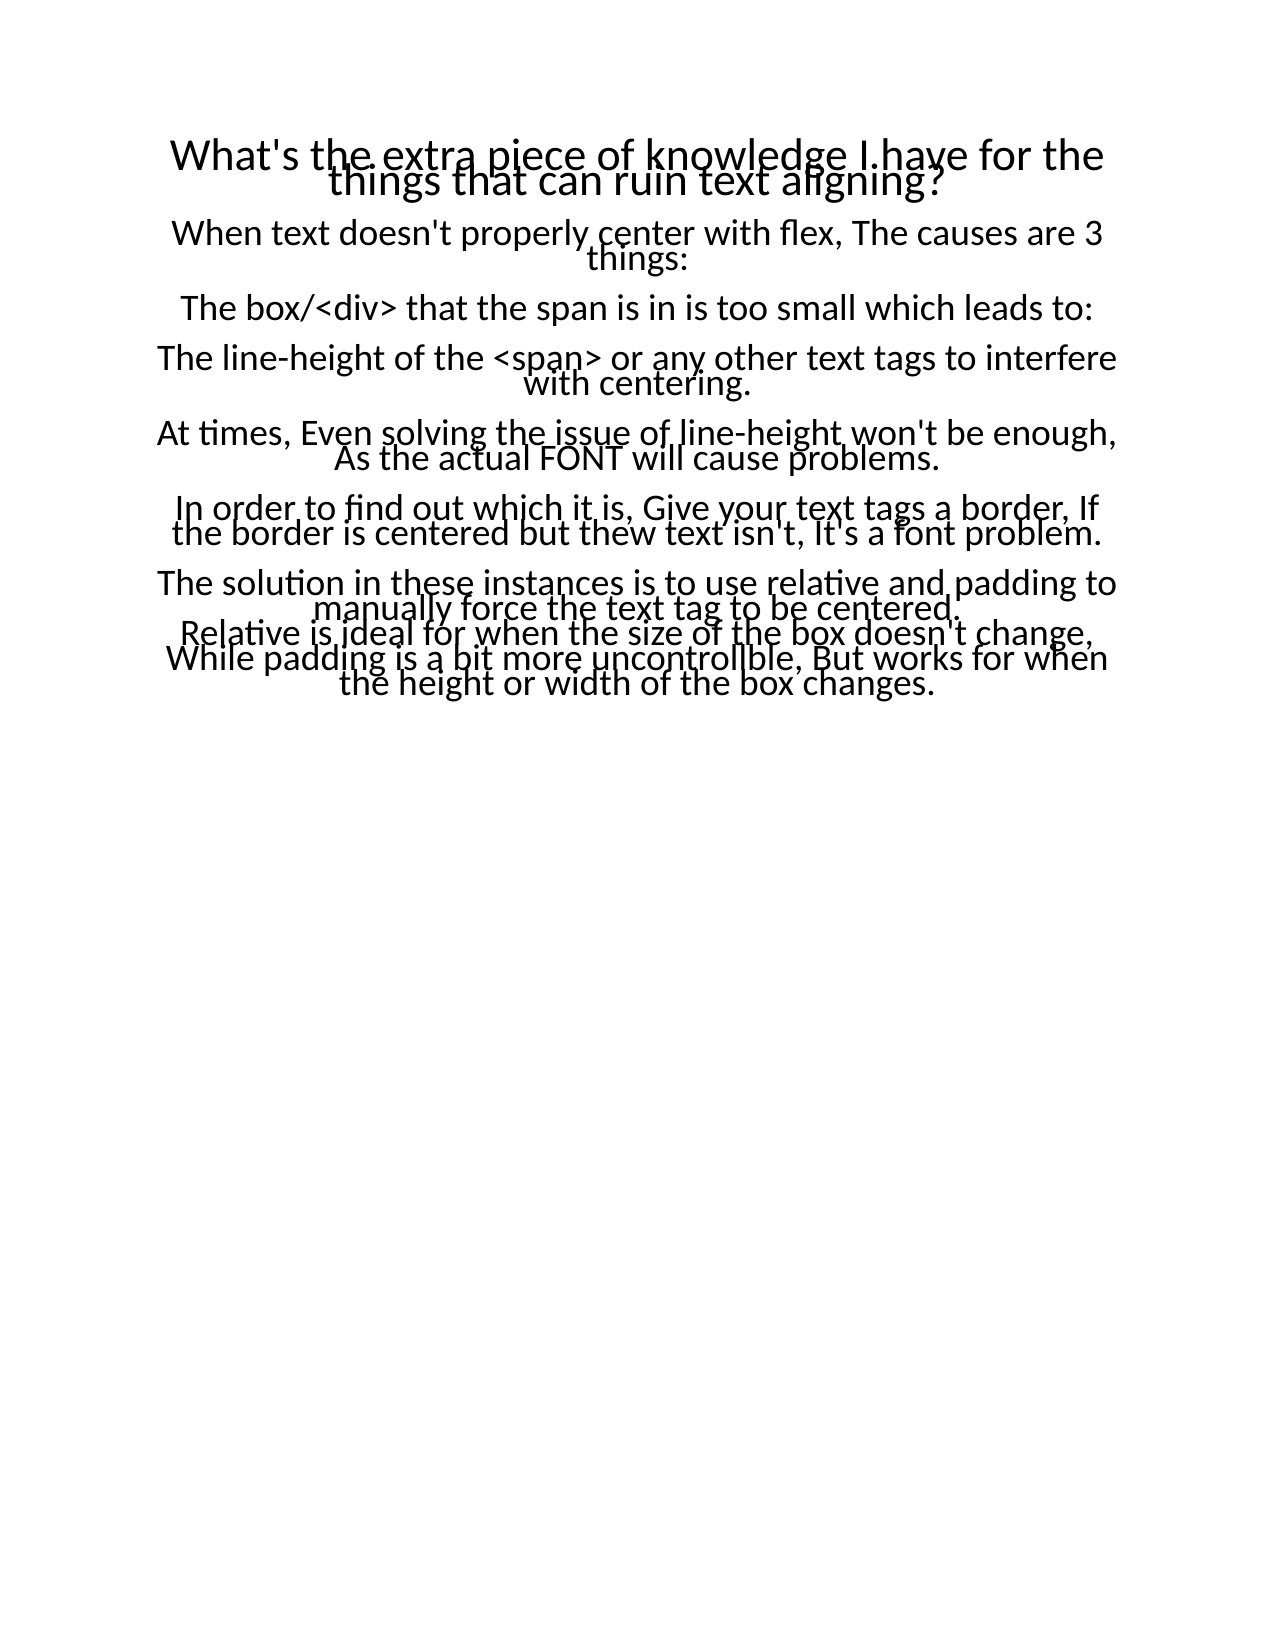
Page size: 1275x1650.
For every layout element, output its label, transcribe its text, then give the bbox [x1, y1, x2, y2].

text At times, Even solving the issue of line-height won't be enough, As the actual FONT will cause problems. [150, 425, 1125, 475]
text The solution in these instances is to use relative and padding to manually force the text tag to be centered. [150, 575, 1125, 625]
text The box/<div> that the span is in is too small which leads to: [150, 300, 1125, 325]
text The line-height of the <span> or any other text tags to interfere with centering. [150, 350, 1125, 400]
text Relative is ideal for when the size of the box doesn't change, While padding is a bit more uncontrollble, But works for when the height or width of the box changes. [150, 625, 1125, 700]
text When text doesn't properly center with flex, The causes are 3 things: [150, 225, 1125, 275]
text What's the extra piece of knowledge I have for the things that can ruin text aligning? [150, 150, 1125, 200]
text In order to find out which it is, Give your text tags a border, If the border is centered but thew text isn't, It's a font problem. [150, 500, 1125, 550]
